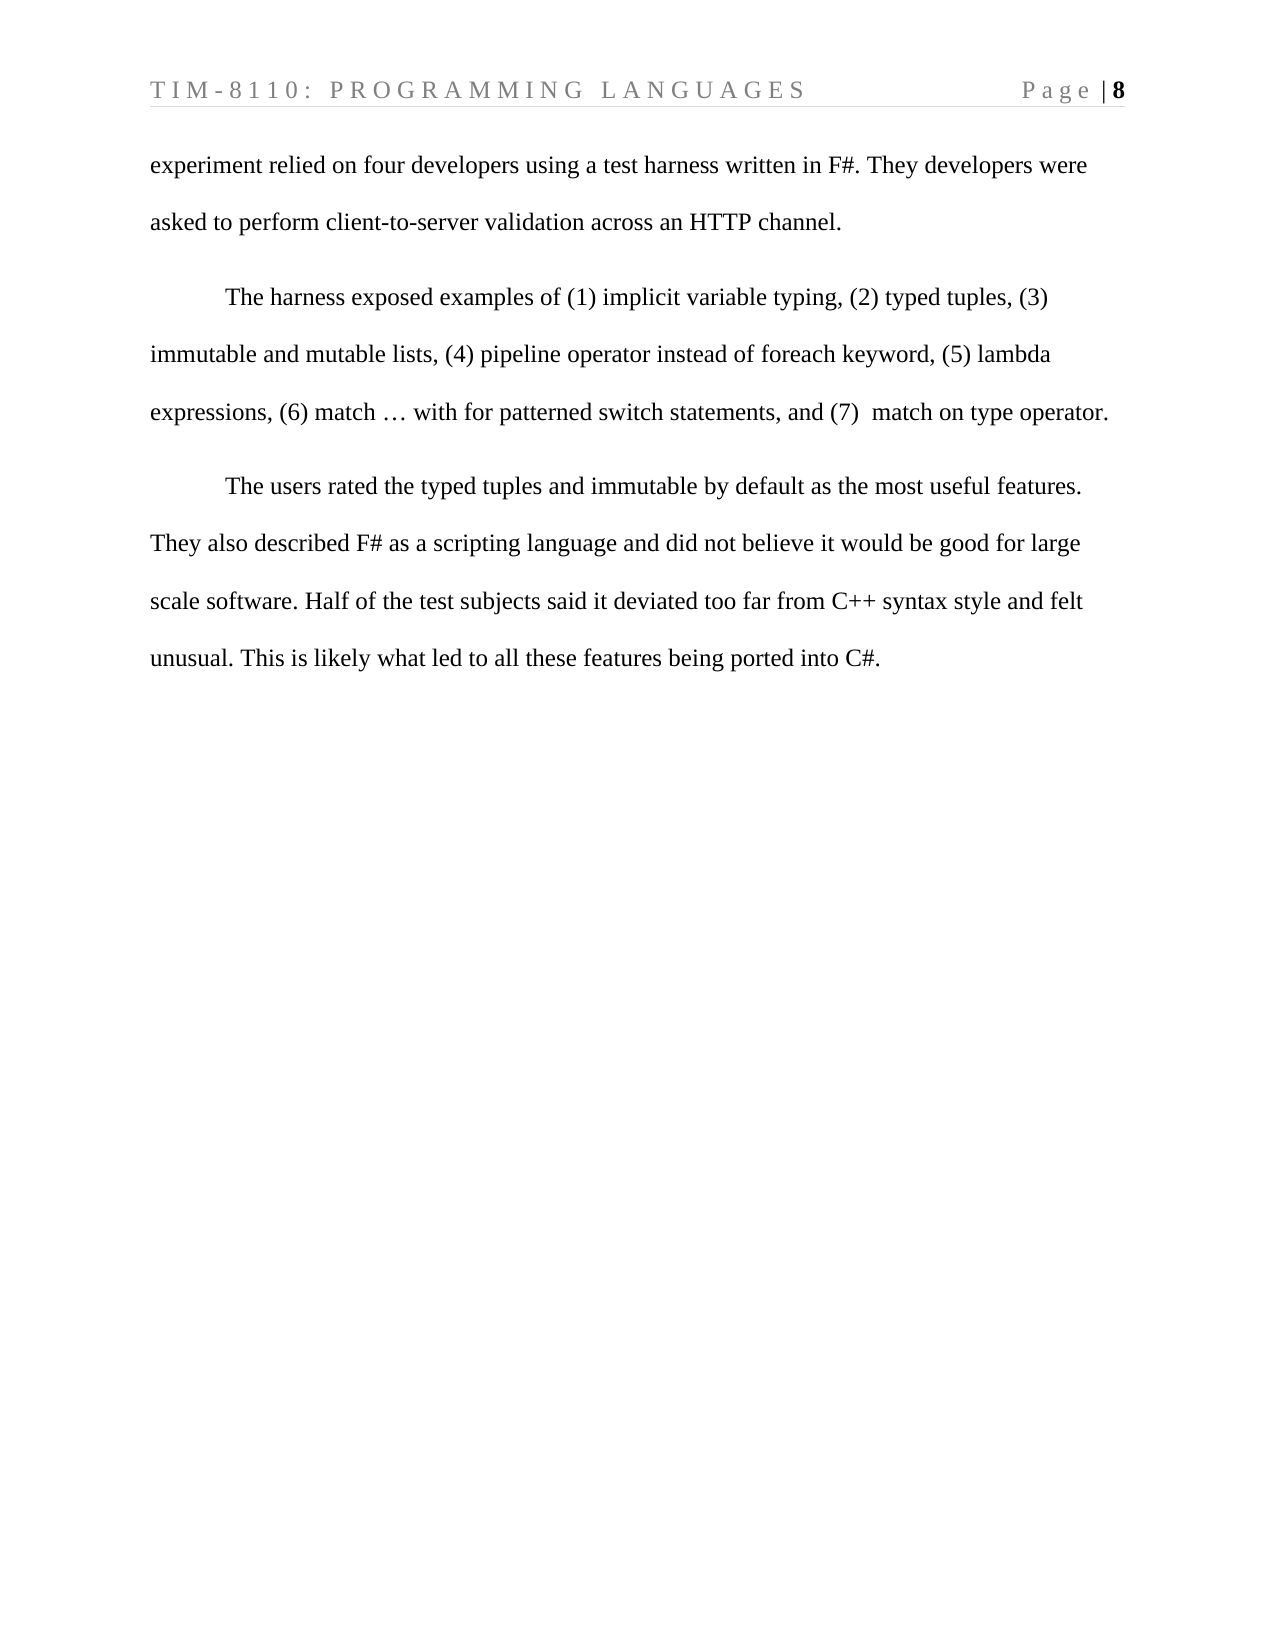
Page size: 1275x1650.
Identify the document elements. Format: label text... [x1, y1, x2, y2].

text The harness exposed examples of (1) implicit variable typing, (2) typed tuples, (3) immutable and mutable lists, (4) pipeline operator instead of foreach keyword, (5) lambda expressions, (6) match … with for patterned switch statements, and (7) match on type operator. [150, 282, 1125, 425]
text The users rated the typed tuples and immutable by default as the most useful features. They also described F# as a scripting language and did not believe it would be good for large scale software. Half of the test subjects said it deviated too far from C++ syntax style and felt unusual. This is likely what led to all these features being ported into C#. [150, 471, 1125, 672]
